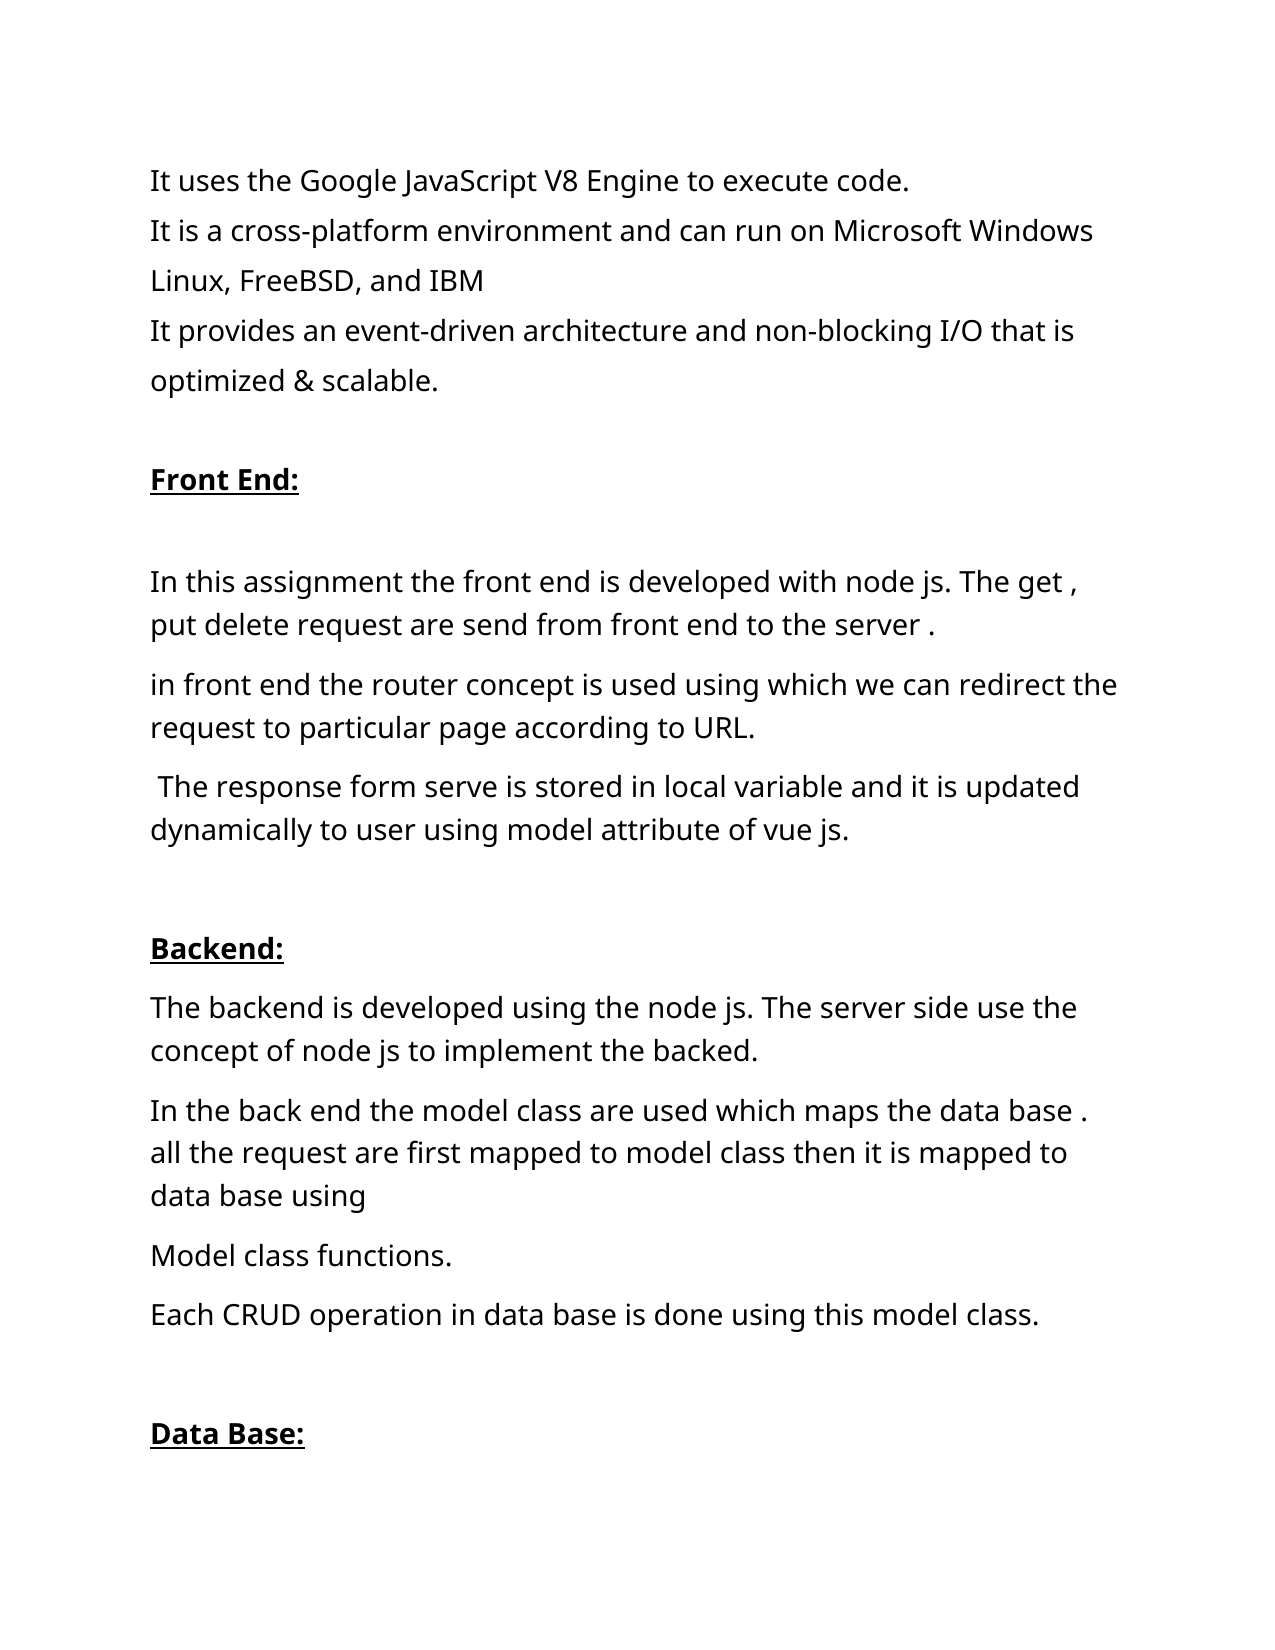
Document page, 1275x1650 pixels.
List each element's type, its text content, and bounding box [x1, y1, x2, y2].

text Backend: [150, 928, 1125, 968]
text The response form serve is stored in local variable and it is updated dynamically to user using model attribute of vue js. [150, 766, 1125, 849]
text In the back end the model class are used which maps the data base . all the request are first mapped to model class then it is mapped to data base using [150, 1090, 1125, 1215]
text Front End: [150, 459, 1125, 499]
text It provides an event-driven architecture and non-blocking I/O that is optimized & scalable. [150, 300, 1125, 400]
text Model class functions. [150, 1235, 1125, 1275]
text in front end the router concept is used using which we can redirect the request to particular page according to URL. [150, 664, 1125, 747]
text Data Base: [150, 1413, 1125, 1453]
text It uses the Google JavaScript V8 Engine to execute code. [150, 150, 1125, 200]
text It is a cross-platform environment and can run on Microsoft Windows Linux, FreeBSD, and IBM [150, 200, 1125, 300]
text Each CRUD operation in data base is done using this model class. [150, 1294, 1125, 1334]
text In this assignment the front end is developed with node js. The get , put delete request are send from front end to the server . [150, 519, 1125, 644]
text The backend is developed using the node js. The server side use the concept of node js to implement the backed. [150, 988, 1125, 1070]
